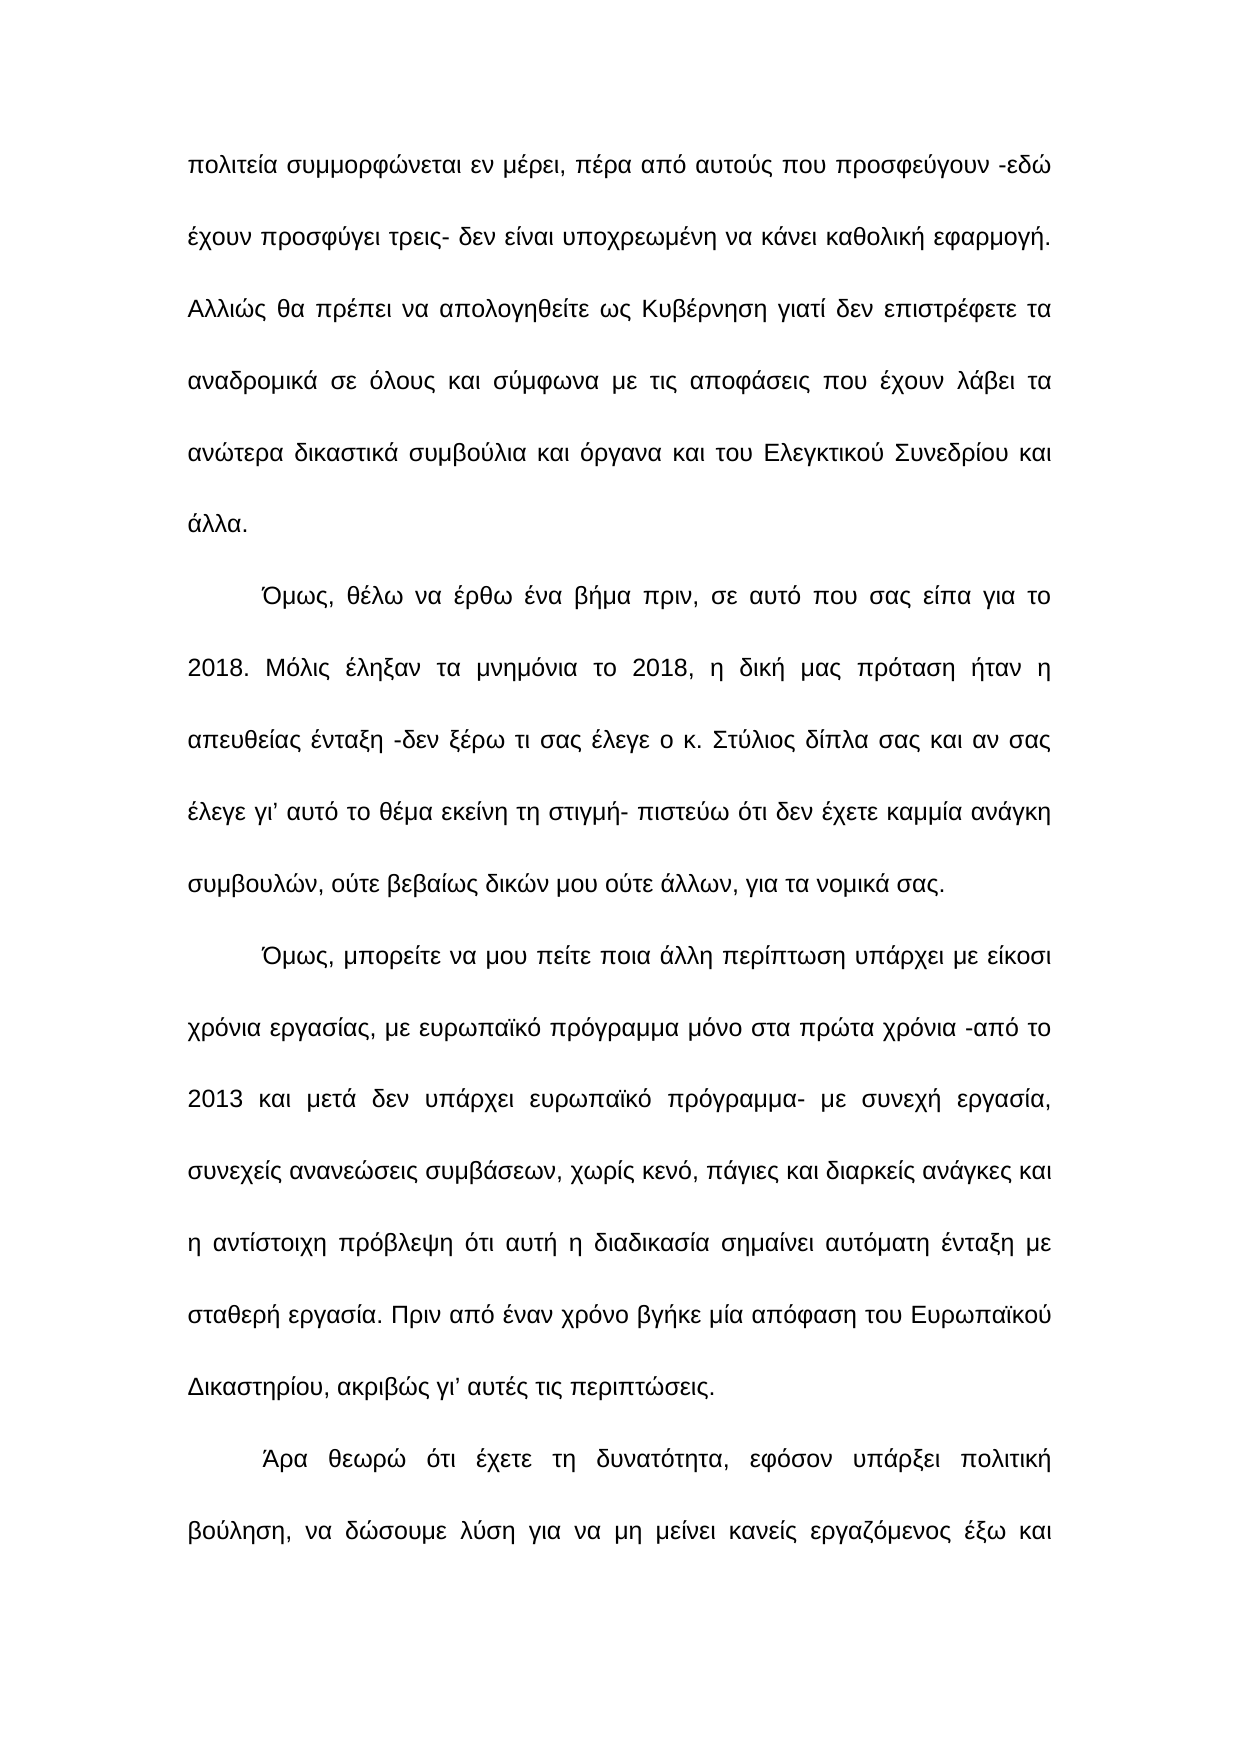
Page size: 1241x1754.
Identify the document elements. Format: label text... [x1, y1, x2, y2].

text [187, 1444, 1053, 1544]
text Όμως, θέλω να έρθω ένα βήμα πριν, σε αυτό που σας είπα για το 2018. Μόλις έληξαν τα μνημόνια το 2018, η δική μας πρόταση ήταν η απευθείας ένταξη -δεν ξέρω τι σας έλεγε ο κ. Στύλιος δίπλα σας και αν σας έλεγε γι’ αυτό το θέμα εκείνη τη στιγμή- πιστεύω ότι δεν έχετε καμμία ανάγκη συμβουλών, ούτε βεβαίως δικών μου ούτε άλλων, για τα νομικά σας. [187, 581, 1053, 897]
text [187, 150, 1053, 538]
text Όμως, μπορείτε να μου πείτε ποια άλλη περίπτωση υπάρχει με είκοσι χρόνια εργασίας, με ευρωπαϊκό πρόγραμμα μόνο στα πρώτα χρόνια -από το 2013 και μετά δεν υπάρχει ευρωπαϊκό πρόγραμμα- με συνεχή εργασία, συνεχείς ανανεώσεις συμβάσεων, χωρίς κενό, πάγιες και διαρκείς ανάγκες και η αντίστοιχη πρόβλεψη ότι αυτή η διαδικασία σημαίνει αυτόματη ένταξη με σταθερή εργασία. Πριν από έναν χρόνο βγήκε μία απόφαση του Ευρωπαϊκού Δικαστηρίου, ακριβώς γι’ αυτές τις περιπτώσεις. [187, 941, 1053, 1401]
